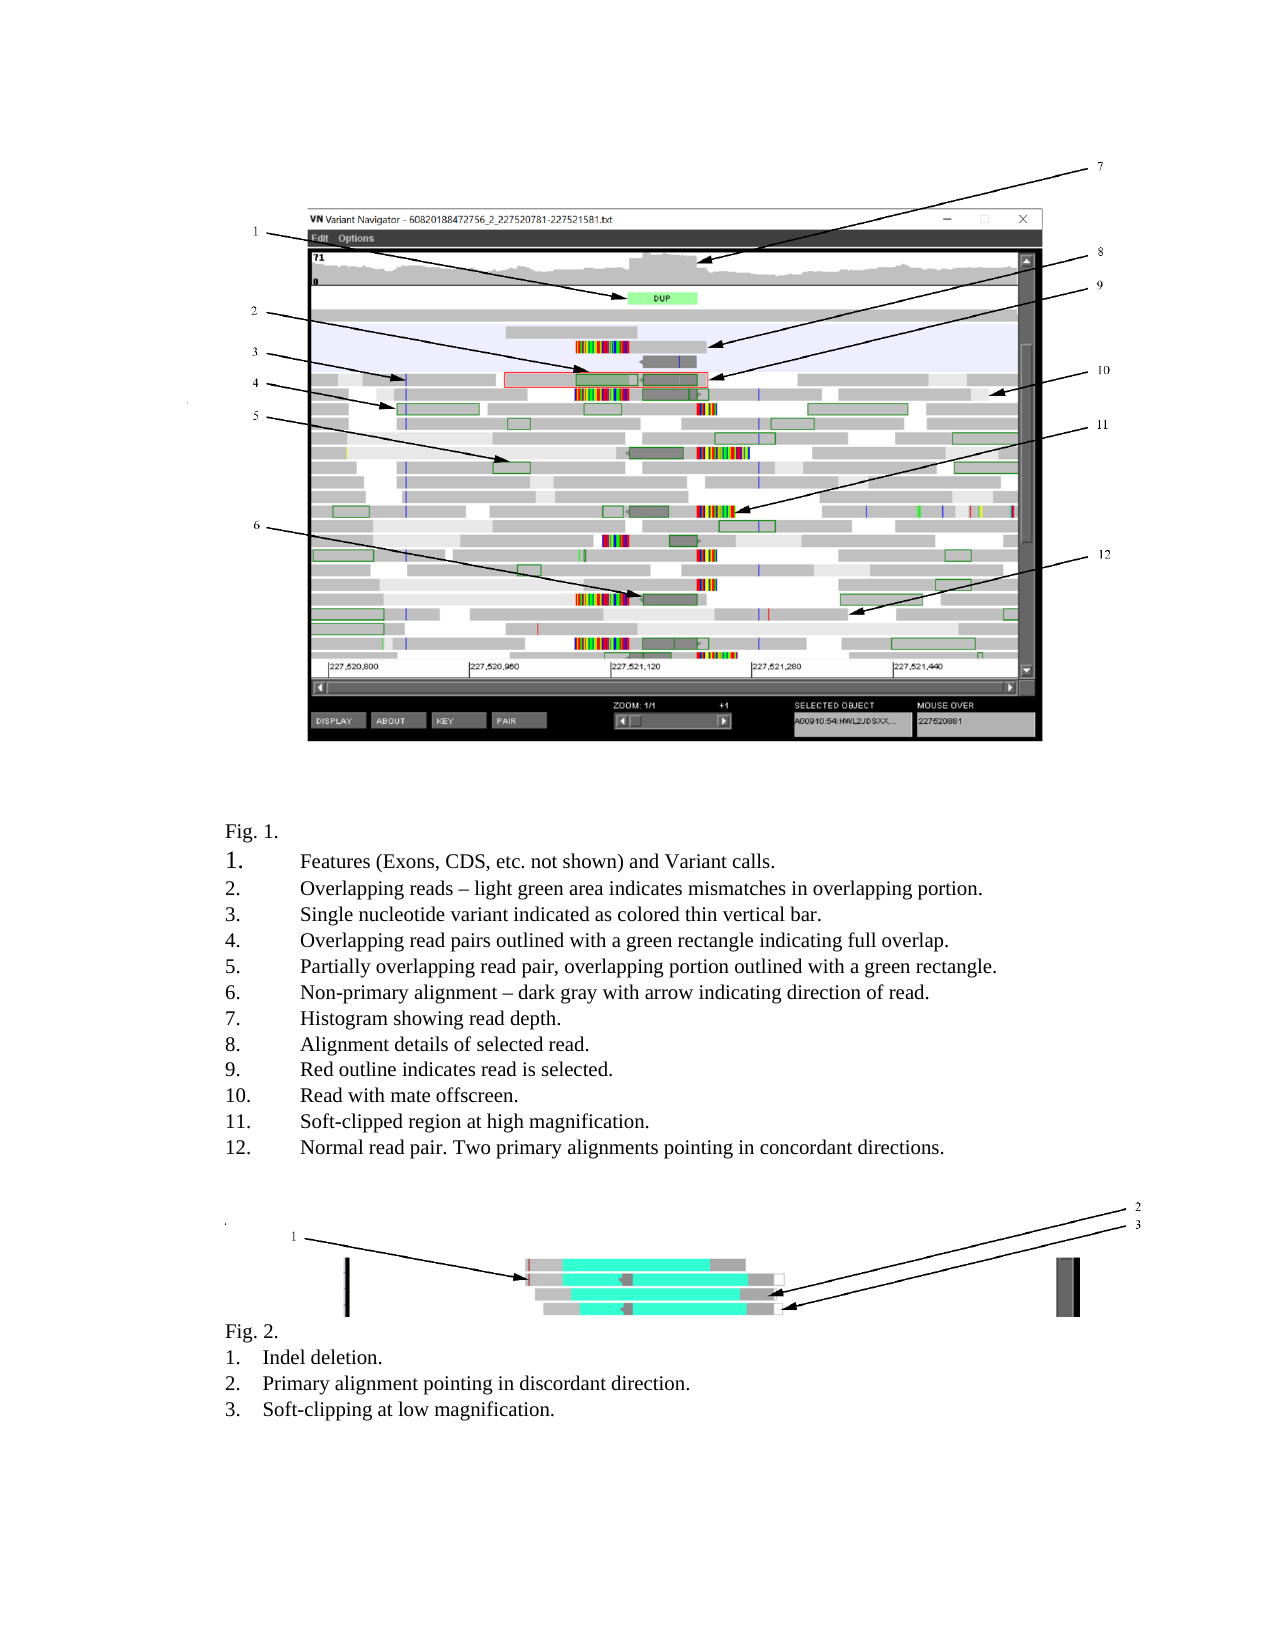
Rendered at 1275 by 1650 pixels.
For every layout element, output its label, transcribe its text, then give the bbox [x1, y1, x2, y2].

list Fig. 2. [225, 1319, 1125, 1343]
list Primary alignment pointing in discordant direction. [225, 1371, 1125, 1395]
list 1. Features (Exons, CDS, etc. not shown) and Variant calls. [225, 845, 1125, 873]
list 4. Overlapping read pairs outlined with a green rectangle indicating full overlap. [225, 928, 1125, 952]
picture [187, 150, 1163, 800]
list Indel deletion. [225, 1345, 1125, 1369]
list 2. Overlapping reads – light green area indicates mismatches in overlapping portion. [225, 876, 1125, 900]
list 7. Histogram showing read depth. [225, 1006, 1125, 1029]
list 8. Alignment details of selected read. [225, 1031, 1125, 1056]
list 3. Single nucleotide variant indicated as colored thin vertical bar. [225, 902, 1125, 926]
list 5. Partially overlapping read pair, overlapping portion outlined with a green rectangle. [225, 954, 1125, 978]
list 9. Red outline indicates read is selected. [225, 1057, 1125, 1081]
list 12. Normal read pair. Two primary alignments pointing in concordant directions. [225, 1135, 1125, 1159]
list 10. Read with mate offscreen. [225, 1083, 1125, 1107]
picture [225, 1187, 1200, 1317]
list Fig. 1. [225, 819, 1125, 843]
list 11. Soft-clipped region at high magnification. [225, 1109, 1125, 1133]
list Soft-clipping at low magnification. [225, 1397, 1125, 1421]
list 6. Non-primary alignment – dark gray with arrow indicating direction of read. [225, 979, 1125, 1004]
